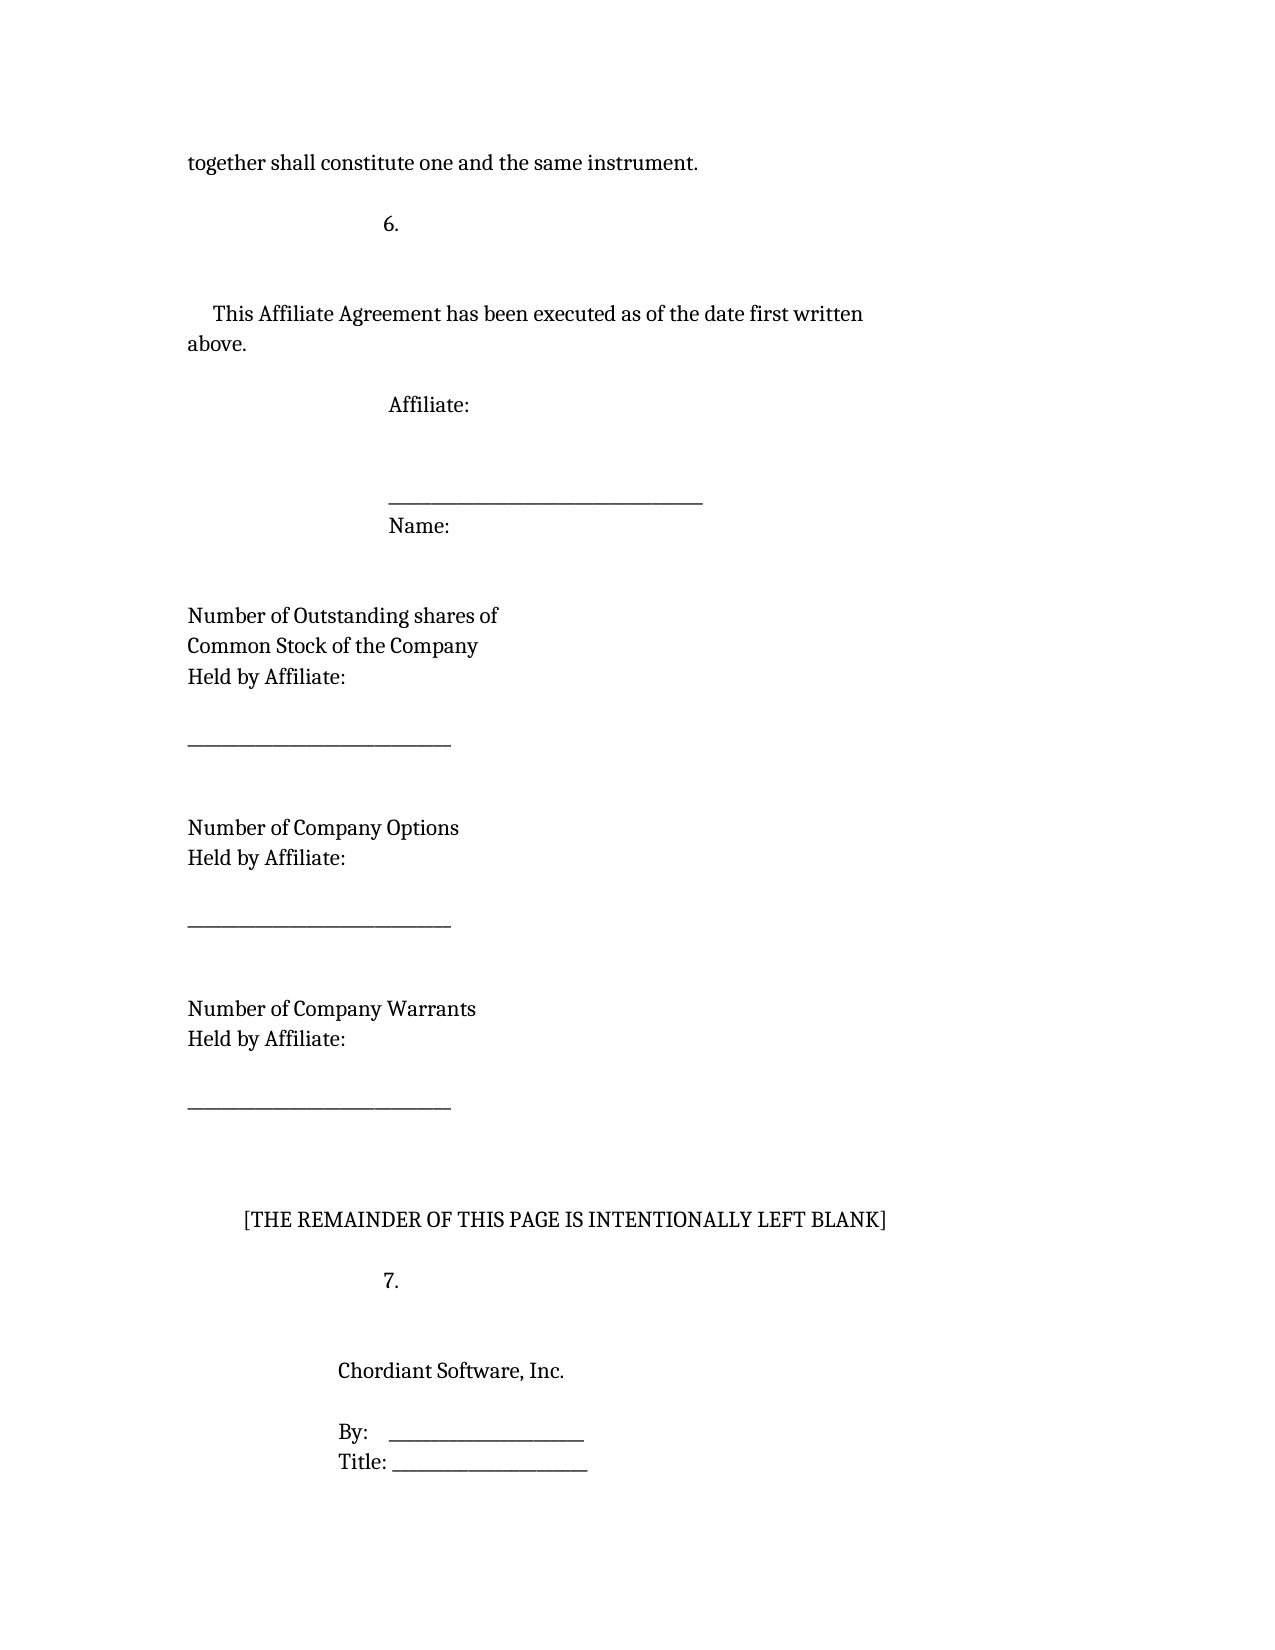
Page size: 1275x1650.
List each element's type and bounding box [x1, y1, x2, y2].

text [187, 150, 1087, 1475]
